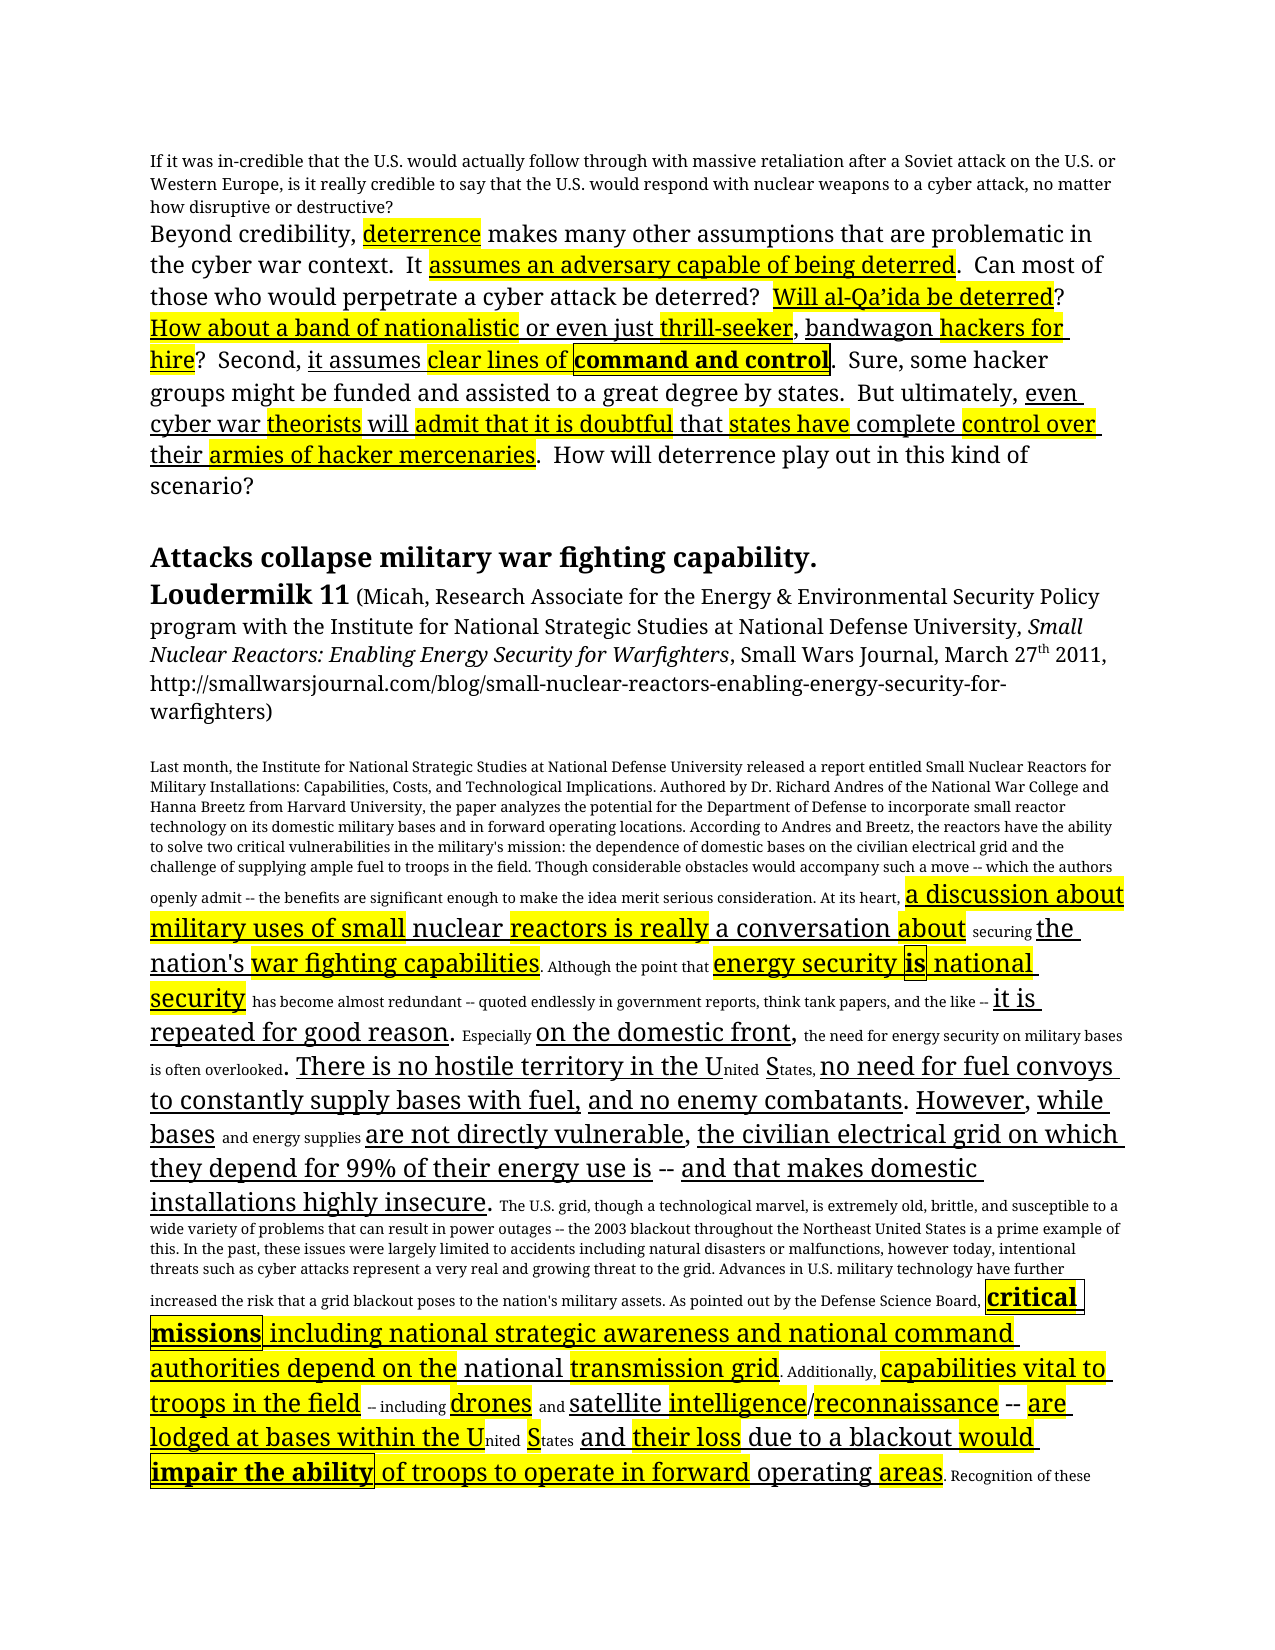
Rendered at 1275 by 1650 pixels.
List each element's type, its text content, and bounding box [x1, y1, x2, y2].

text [150, 757, 1125, 1489]
text Loudermilk 11 (Micah, Research Associate for the Energy & Environmental Security Policy program with the Institute for National Strategic Studies at National Defense University, Small Nuclear Reactors: Enabling Energy Security for Warfighters, Small Wars Journal, March 27th 2011, http://smallwarsjournal.com/blog/small-nuclear-reactors-enabling-energy-security-for-warfighters) [150, 575, 1125, 726]
text Beyond credibility, deterrence makes many other assumptions that are problematic in the cyber war context. It assumes an adversary capable of being deterred. Can most of those who would perpetrate a cyber attack be deterred? Will al-Qa’ida be deterred? How about a band of nationalistic or even just thrill-seeker, bandwagon hackers for hire? Second, it assumes clear lines of command and control. Sure, some hacker groups might be funded and assisted to a great degree by states. But ultimately, even cyber war theorists will admit that it is doubtful that states have complete control over their armies of hacker mercenaries. How will deterrence play out in this kind of scenario? [150, 218, 1125, 501]
text If it was in-credible that the U.S. would actually follow through with massive retaliation after a Soviet attack on the U.S. or Western Europe, is it really credible to say that the U.S. would respond with nuclear weapons to a cyber attack, no matter how disruptive or destructive? [150, 150, 1125, 218]
text Attacks collapse military war fighting capability. [150, 538, 1125, 575]
